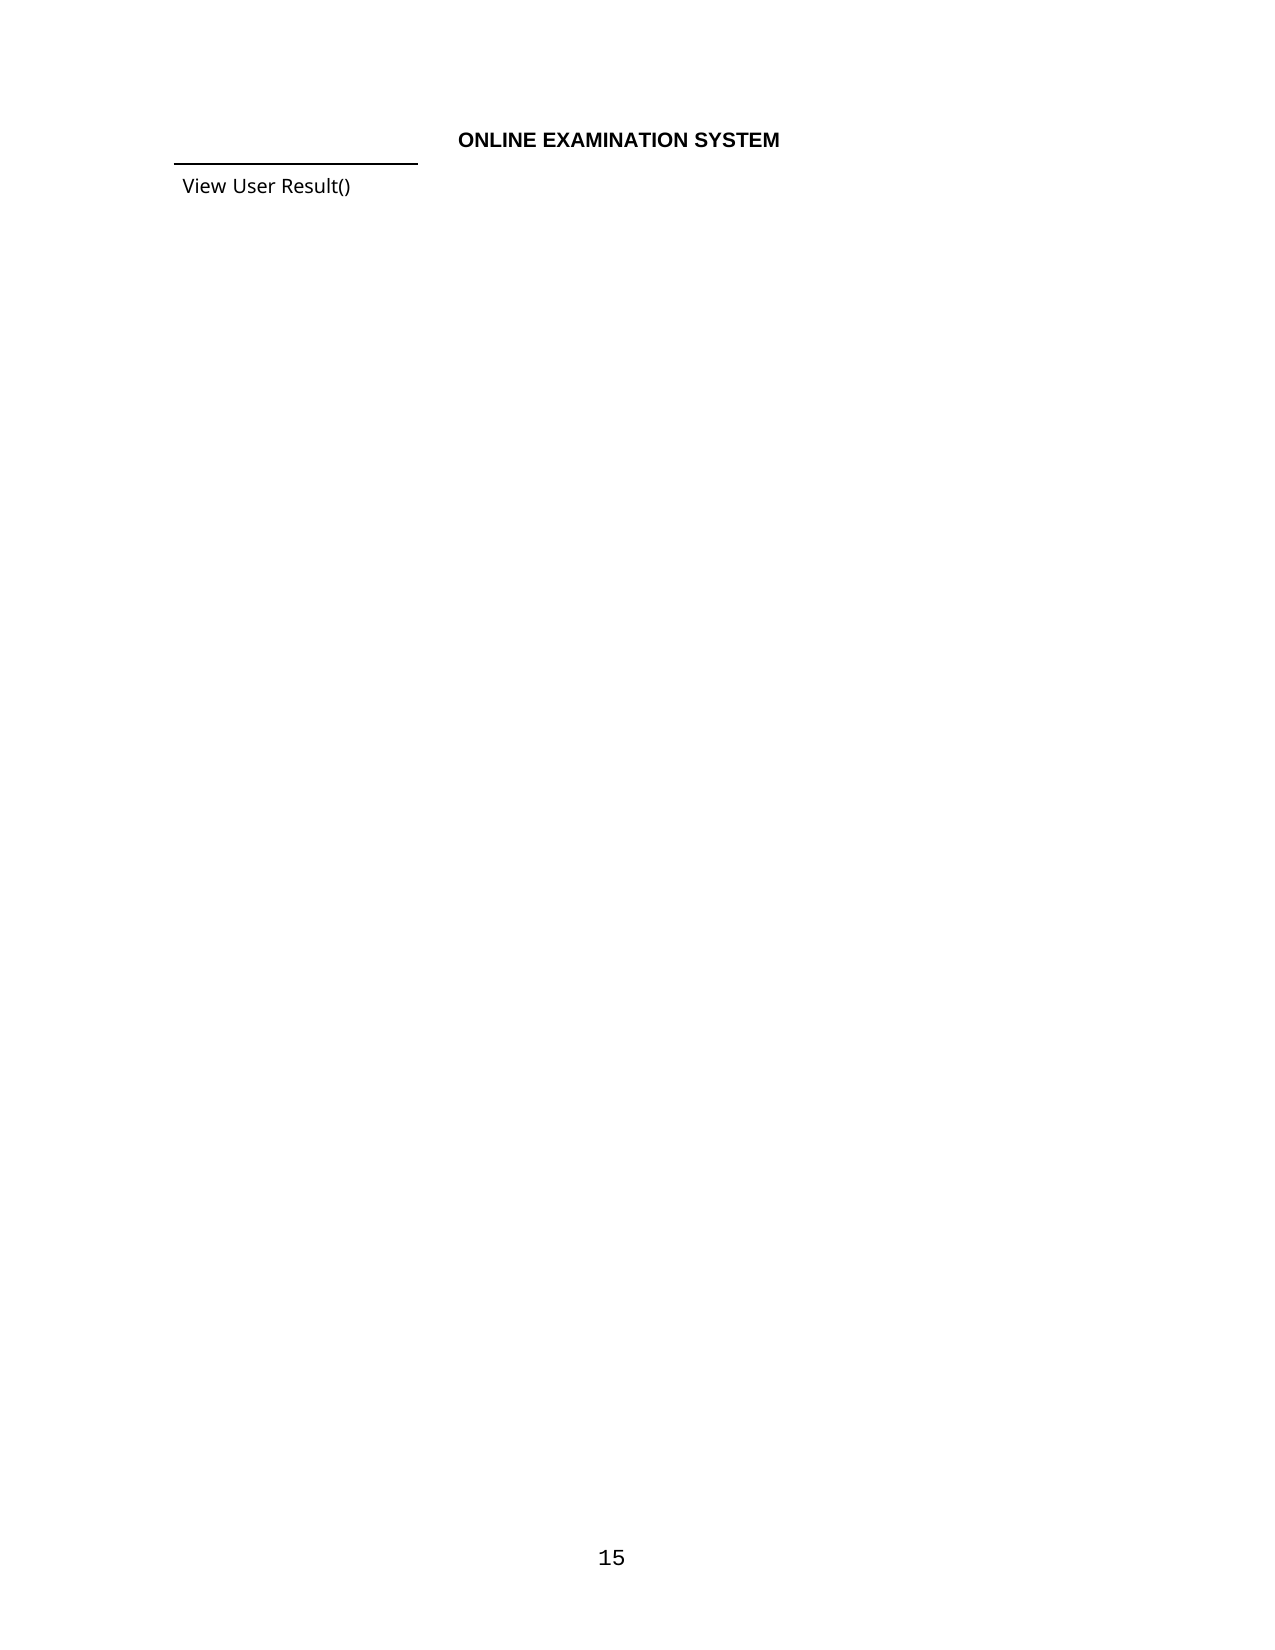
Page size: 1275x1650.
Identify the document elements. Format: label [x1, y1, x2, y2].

table_cell [174, 165, 418, 198]
